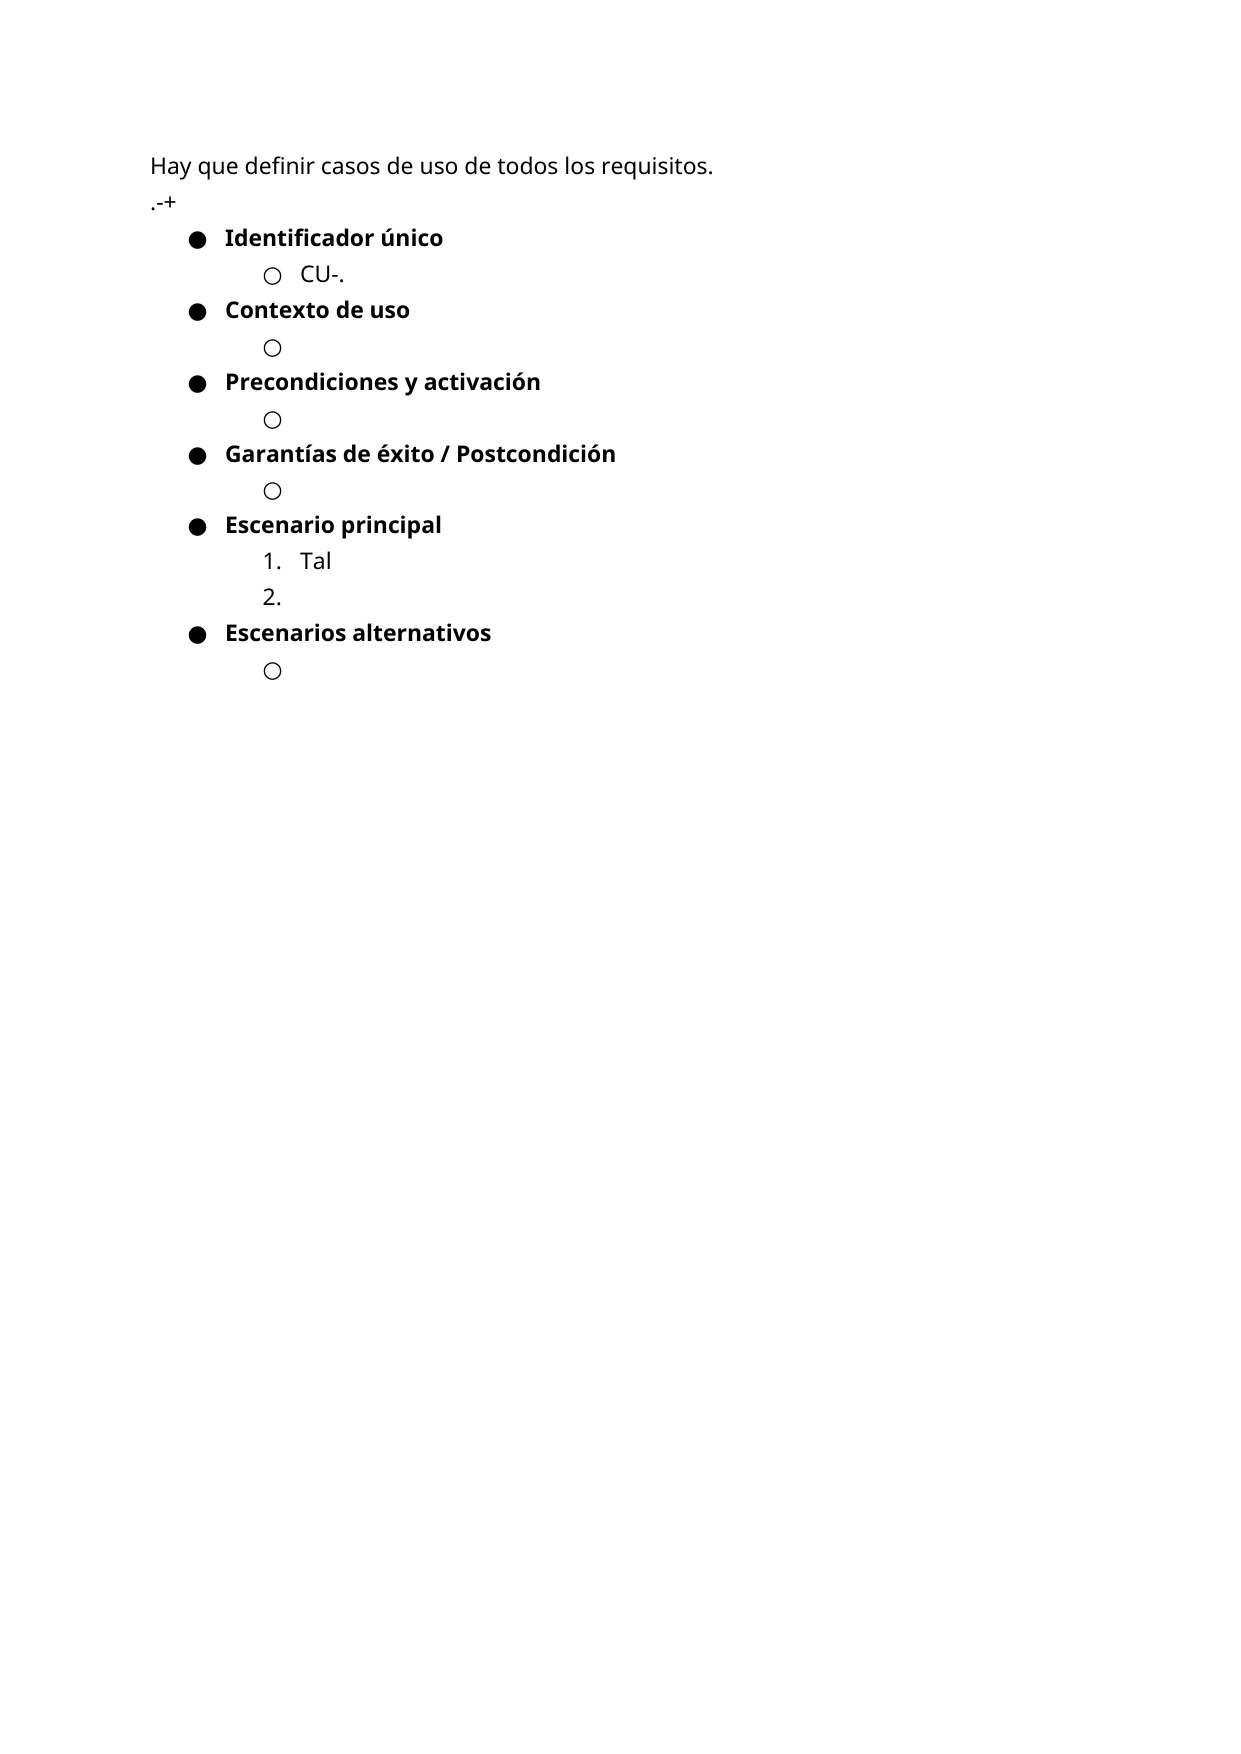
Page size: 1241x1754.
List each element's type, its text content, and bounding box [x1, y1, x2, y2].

list Escenario principal [187, 509, 1090, 541]
text .-+ [150, 186, 1090, 217]
text Hay que definir casos de uso de todos los requisitos. [150, 150, 1090, 181]
list Tal [262, 545, 1090, 577]
list CU-. [262, 258, 1090, 289]
list Identificador único [187, 222, 1090, 253]
list Garantías de éxito / Postcondición [187, 437, 1090, 469]
list Precondiciones y activación [187, 366, 1090, 397]
list Escenarios alternativos [187, 617, 1090, 648]
list Contexto de uso [187, 294, 1090, 325]
